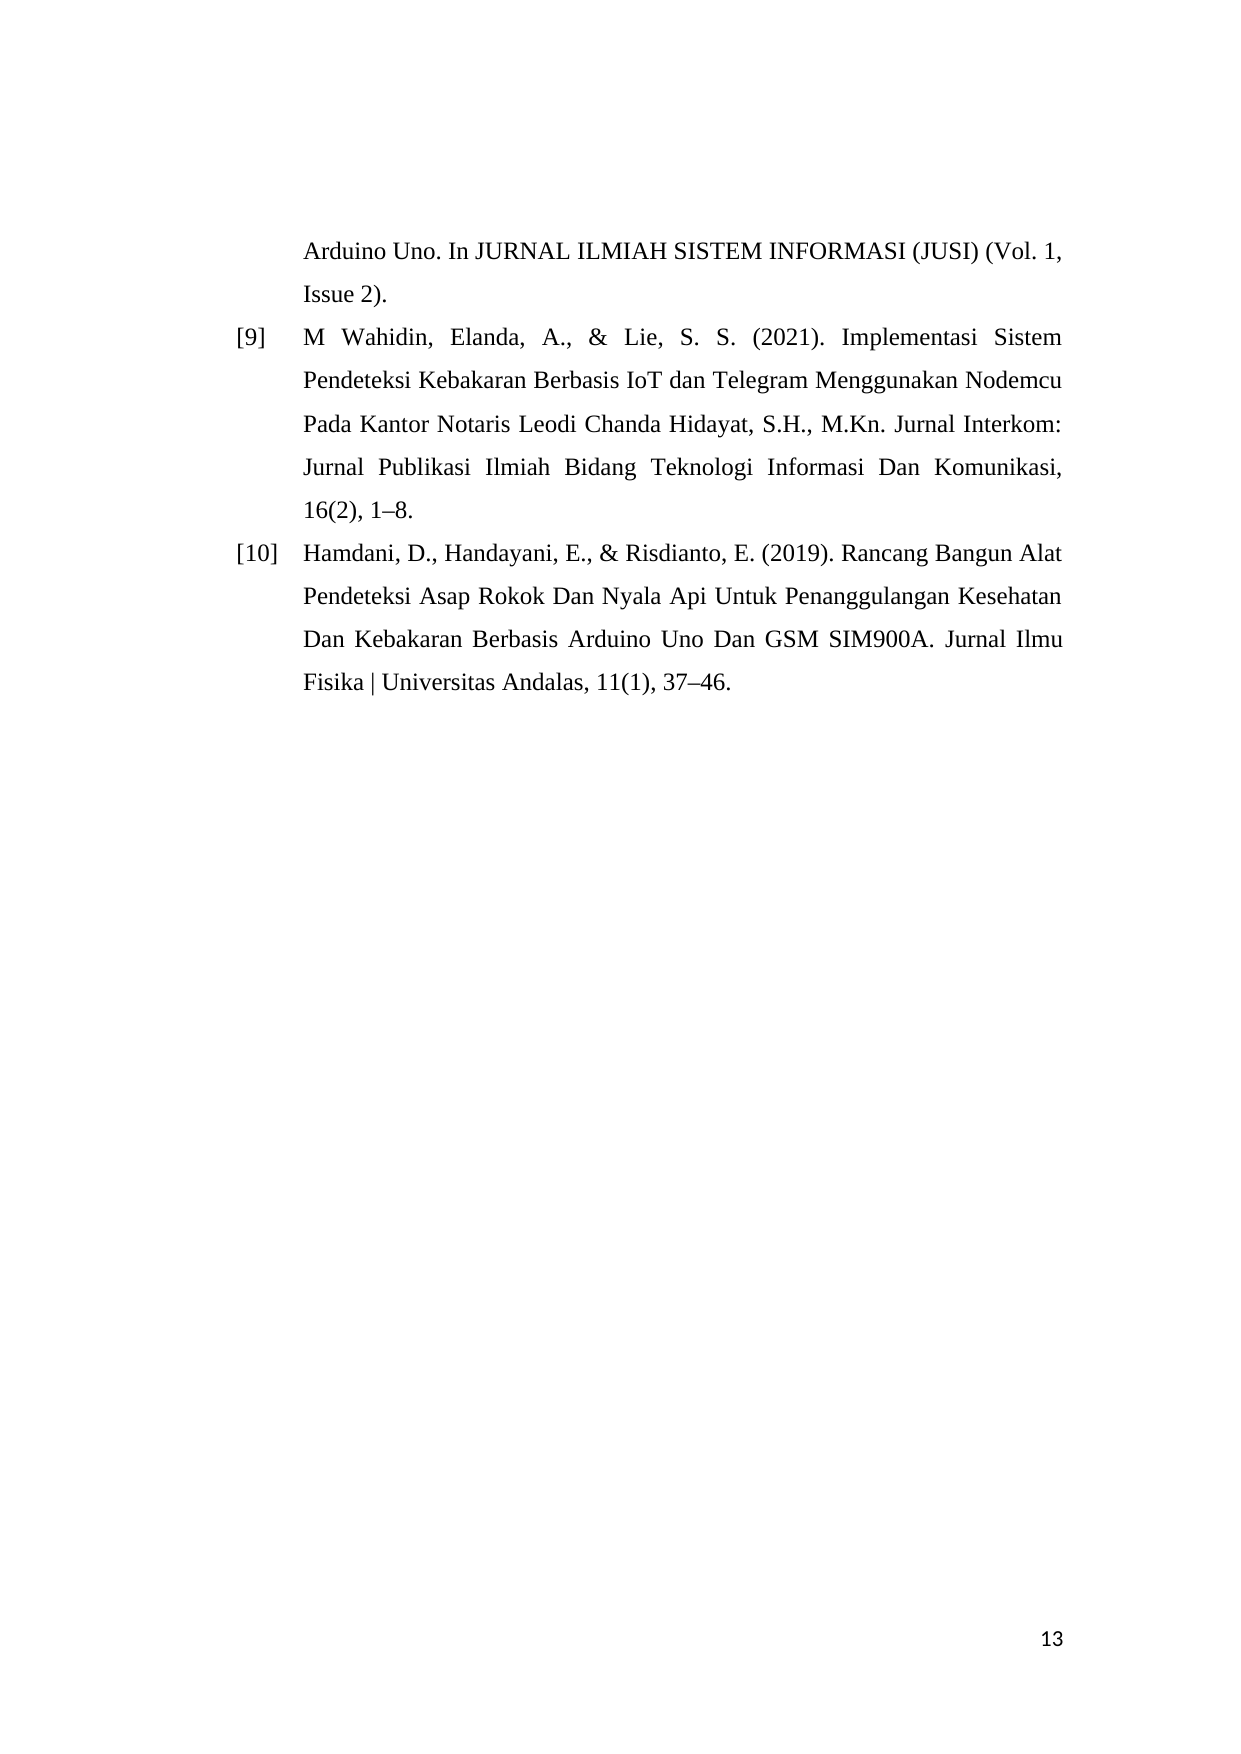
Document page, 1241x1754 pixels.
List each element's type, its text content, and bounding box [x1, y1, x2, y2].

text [236, 236, 1063, 308]
text [10] Hamdani, D., Handayani, E., & Risdianto, E. (2019). Rancang Bangun Alat Pendeteksi Asap Rokok Dan Nyala Api Untuk Penanggulangan Kesehatan Dan Kebakaran Berbasis Arduino Uno Dan GSM SIM900A. Jurnal Ilmu Fisika | Universitas Andalas, 11(1), 37–46. [236, 538, 1063, 696]
text [9] M Wahidin, Elanda, A., & Lie, S. S. (2021). Implementasi Sistem Pendeteksi Kebakaran Berbasis IoT dan Telegram Menggunakan Nodemcu Pada Kantor Notaris Leodi Chanda Hidayat, S.H., M.Kn. Jurnal Interkom: Jurnal Publikasi Ilmiah Bidang Teknologi Informasi Dan Komunikasi, 16(2), 1–8. [236, 322, 1063, 524]
